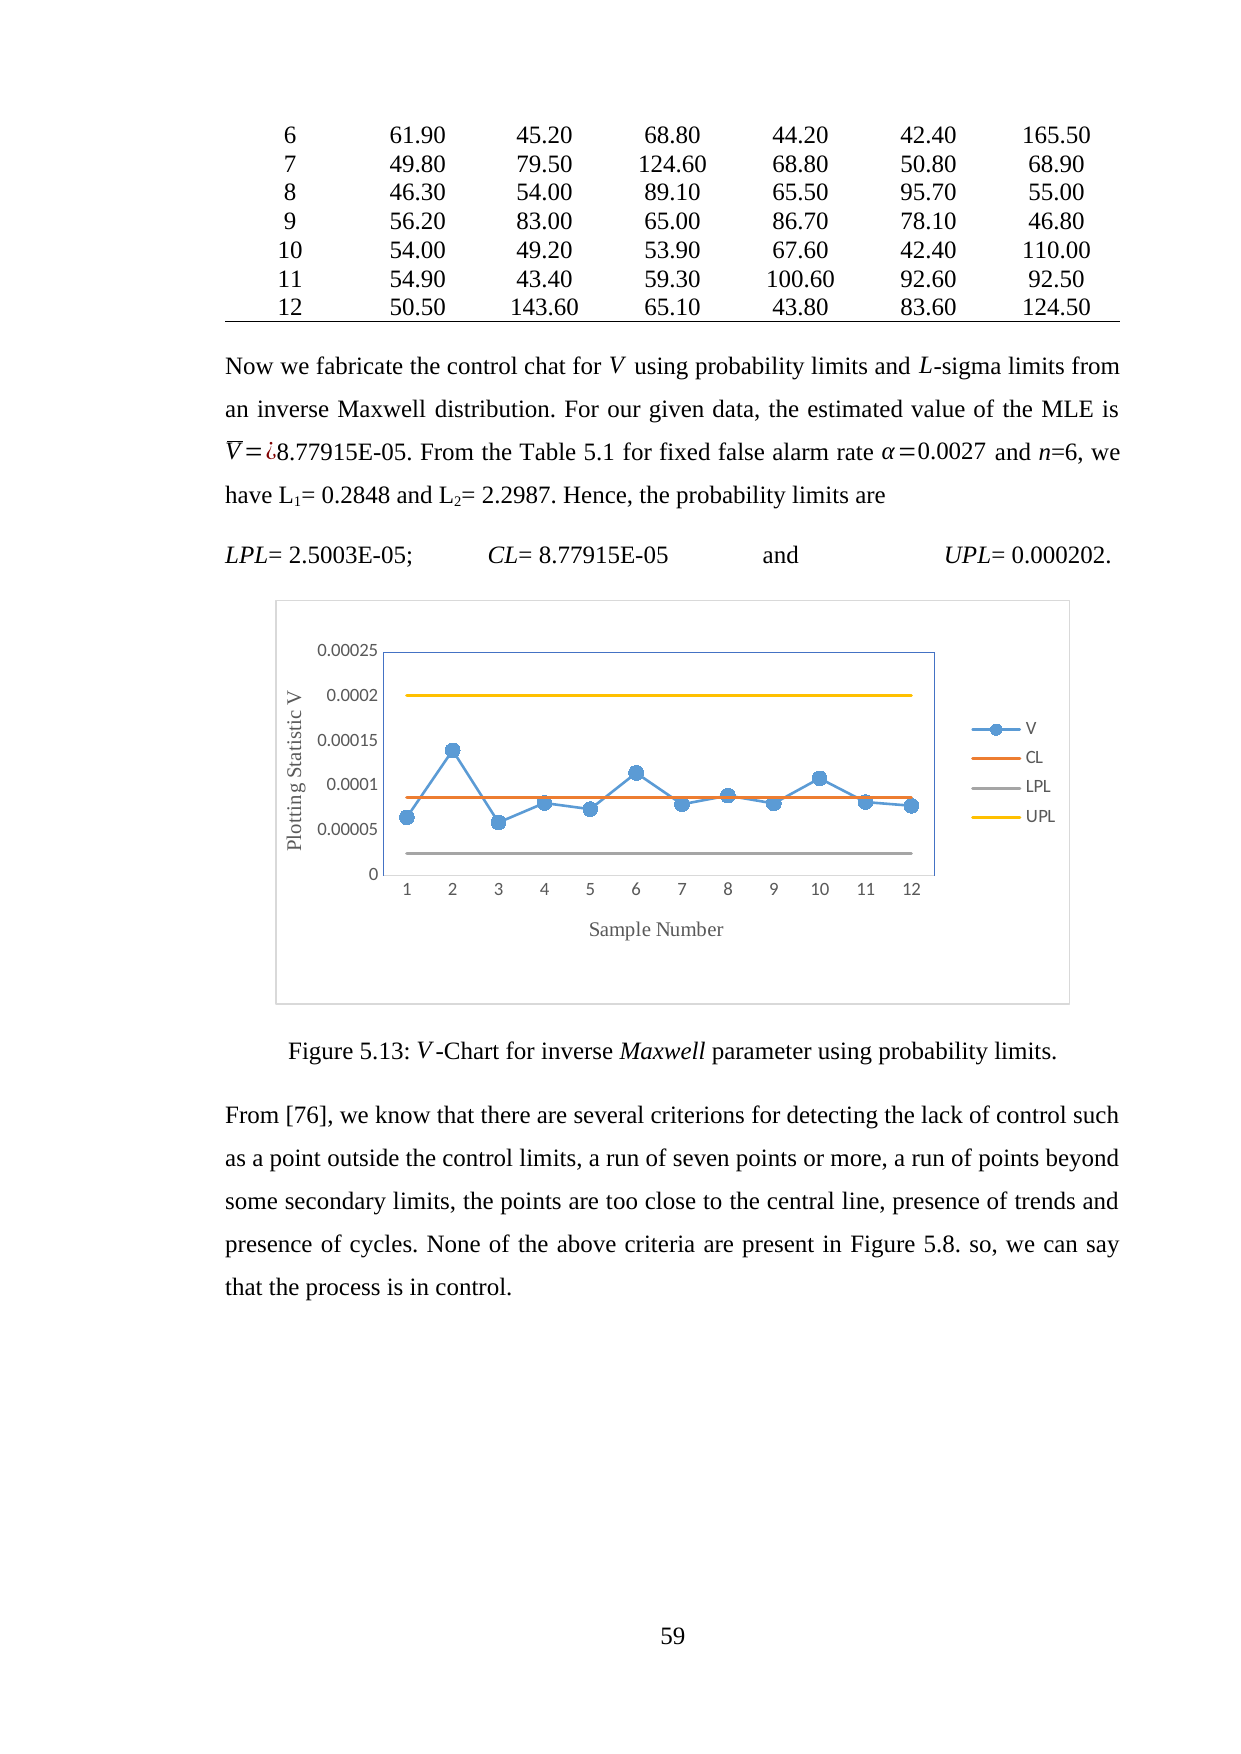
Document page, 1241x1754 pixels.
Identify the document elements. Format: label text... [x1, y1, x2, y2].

table_cell 49.20 [480, 235, 608, 264]
table_cell 124.60 [608, 149, 736, 177]
table_cell 9 [225, 206, 355, 235]
table_cell 54.90 [355, 264, 480, 292]
table_cell 6 [225, 120, 355, 149]
table_cell 42.40 [864, 235, 992, 264]
table_cell 11 [225, 264, 355, 292]
table_cell 44.20 [736, 120, 864, 149]
table_cell 143.60 [480, 293, 608, 321]
table_cell 49.80 [355, 149, 480, 177]
table_cell 92.50 [992, 264, 1120, 292]
table_cell 43.40 [480, 264, 608, 292]
table_cell 110.00 [992, 235, 1120, 264]
table_cell 45.20 [480, 120, 608, 149]
table_cell 59.30 [608, 264, 736, 292]
table_cell 56.20 [355, 206, 480, 235]
table_cell 124.50 [992, 293, 1120, 321]
table_cell 165.50 [992, 120, 1120, 149]
text LPL= 2.5003E-05; CL= 8.77915E-05 and UPL= 0.000202. [225, 540, 1120, 569]
table_cell 92.60 [864, 264, 992, 292]
table_cell 50.80 [864, 149, 992, 177]
table_cell 61.90 [355, 120, 480, 149]
table_cell 68.80 [608, 120, 736, 149]
table_cell 50.50 [355, 293, 480, 321]
table_cell 46.30 [355, 178, 480, 206]
table_cell 95.70 [864, 178, 992, 206]
table_cell 55.00 [992, 178, 1120, 206]
table_cell 65.00 [608, 206, 736, 235]
table_cell 12 [225, 293, 355, 321]
table_cell 42.40 [864, 120, 992, 149]
table_cell 65.10 [608, 293, 736, 321]
table_cell 53.90 [608, 235, 736, 264]
table_cell 65.50 [736, 178, 864, 206]
table_cell 54.00 [355, 235, 480, 264]
table_cell 8 [225, 178, 355, 206]
text From , we know that there are several criterions for detecting the lack of control such as a point outside the control limits, a run of seven points or more, a run of points beyond some secondary limits, the points are too close to the central line, presence of trends and presence of cycles. None of the above criteria are present in Figure 5.8. so, we can say that the process is in control. [225, 1100, 1120, 1301]
table_cell 83.00 [480, 206, 608, 235]
text Now we fabricate the control chat for using probability limits and -sigma limits from an inverse Maxwell distribution. For our given data, the estimated value of the MLE is 8.77915E-05. From the Table 5.1 for fixed false alarm rate and n=6, we have L1= 0.2848 and L2= 2.2987. Hence, the probability limits are [225, 351, 1120, 509]
table_cell 86.70 [736, 206, 864, 235]
table_cell 68.90 [992, 149, 1120, 177]
table_cell 10 [225, 235, 355, 264]
table_cell 100.60 [736, 264, 864, 292]
table_cell 78.10 [864, 206, 992, 235]
table_cell 7 [225, 149, 355, 177]
table_cell 83.60 [864, 293, 992, 321]
table_cell 67.60 [736, 235, 864, 264]
table_cell 68.80 [736, 149, 864, 177]
table_cell 43.80 [736, 293, 864, 321]
table_cell 79.50 [480, 149, 608, 177]
table_cell 89.10 [608, 178, 736, 206]
table_cell 46.80 [992, 206, 1120, 235]
table_cell 54.00 [480, 178, 608, 206]
